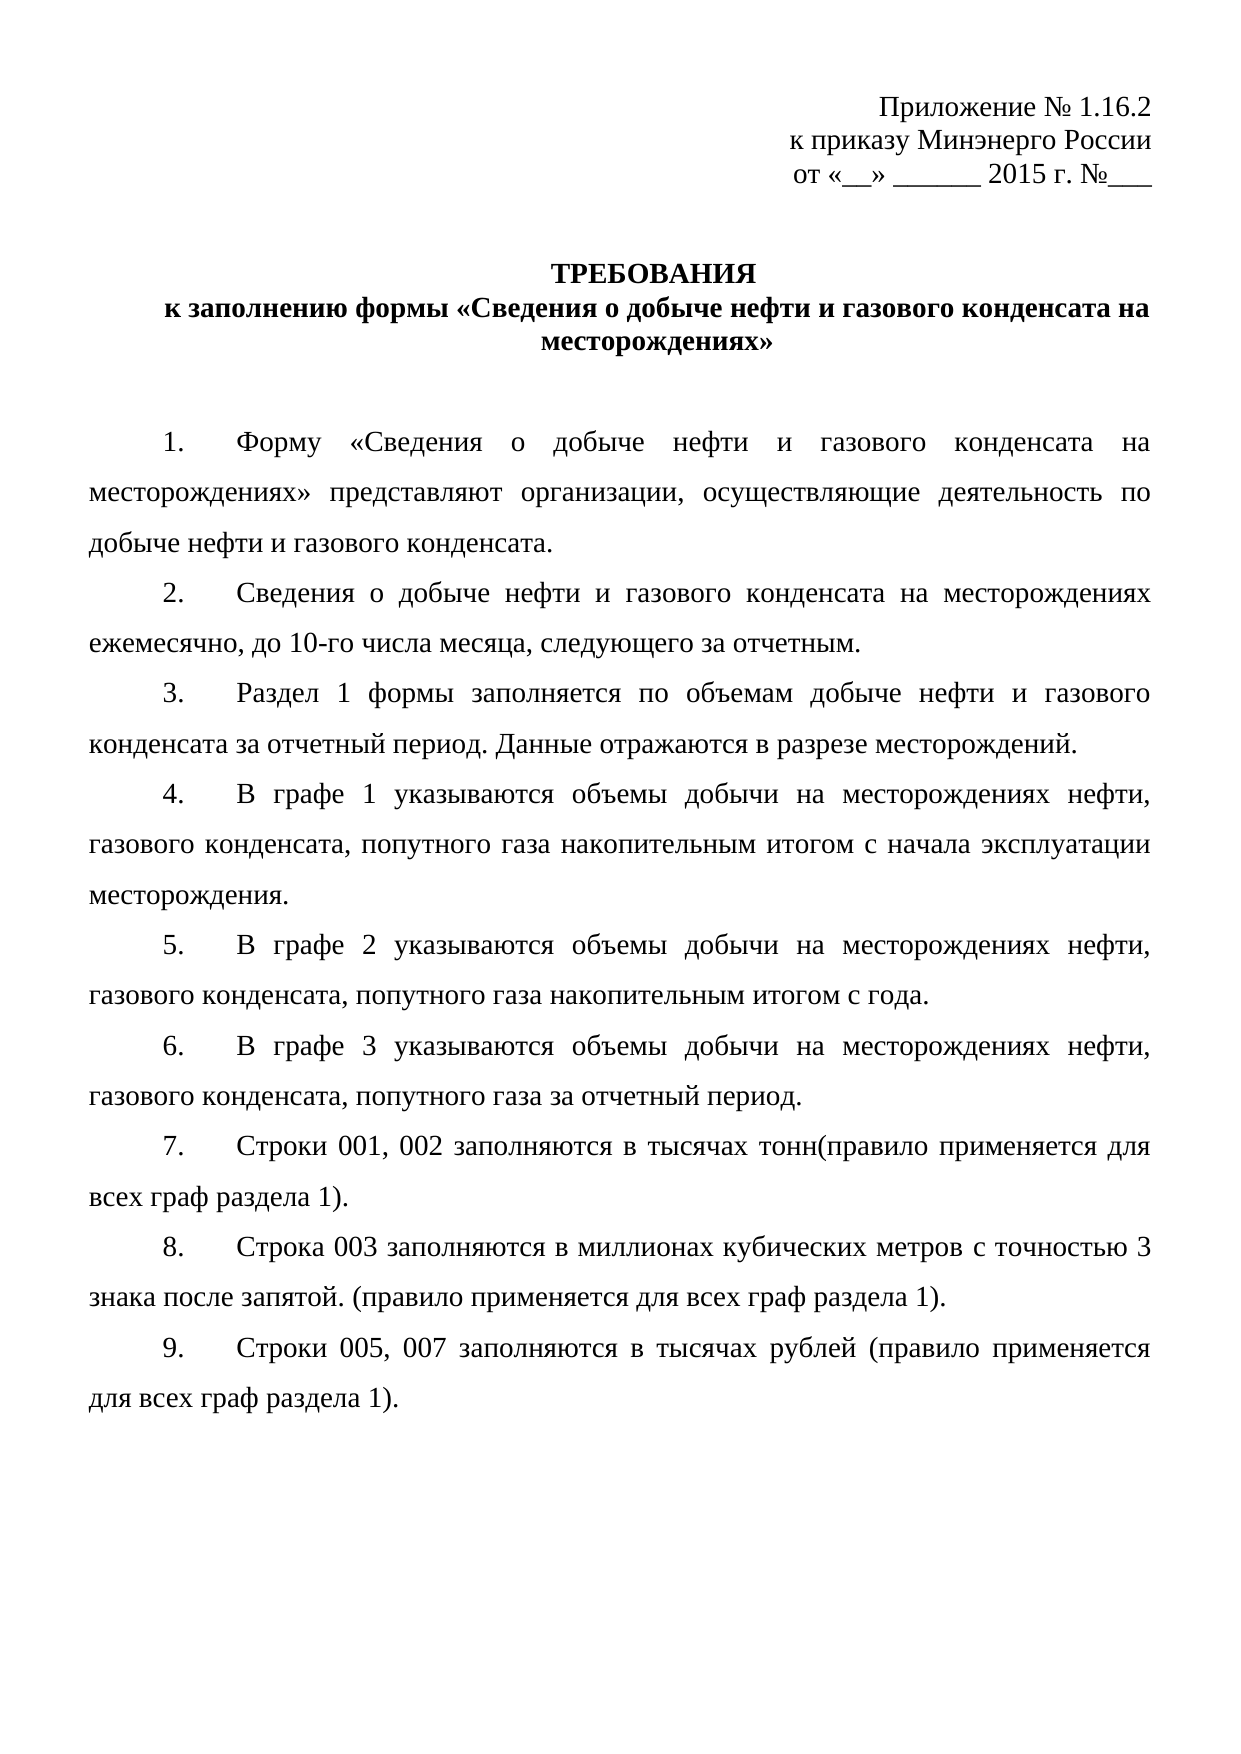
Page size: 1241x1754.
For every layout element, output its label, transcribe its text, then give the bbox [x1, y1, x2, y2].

text от «__» ______ 2015 г. №___ [738, 156, 1152, 189]
list Раздел 1 формы заполняется по объемам добыче нефти и газового конденсата за отчетный период. Данные отражаются в разрезе месторождений. [89, 676, 1152, 759]
text к приказу Минэнерго России [738, 122, 1152, 156]
list Строки 005, 007 заполняются в тысячах рублей (правило применяется для всех граф раздела 1). [89, 1330, 1152, 1413]
list Строки 001, 002 заполняются в тысячах тонн(правило применяется для всех граф раздела 1). [89, 1128, 1152, 1212]
list Форму «Сведения о добыче нефти и газового конденсата на месторождениях» представляют организации, осуществляющие деятельность по добыче нефти и газового конденсата. [89, 424, 1152, 558]
text ТРЕБОВАНИЯ к заполнению формы «Сведения о добыче нефти и газового конденсата на месторождениях» [162, 256, 1152, 357]
list В графе 1 указываются объемы добычи на месторождениях нефти, газового конденсата, попутного газа накопительным итогом с начала эксплуатации месторождения. [89, 776, 1152, 910]
text Приложение № 1.16.2 [738, 89, 1152, 122]
list В графе 3 указываются объемы добычи на месторождениях нефти, газового конденсата, попутного газа за отчетный период. [89, 1028, 1152, 1112]
list Сведения о добыче нефти и газового конденсата на месторождениях ежемесячно, до 10-го числа месяца, следующего за отчетным. [89, 575, 1152, 659]
list Строка 003 заполняются в миллионах кубических метров с точностью 3 знака после запятой. (правило применяется для всех граф раздела 1). [89, 1229, 1152, 1313]
list В графе 2 указываются объемы добычи на месторождениях нефти, газового конденсата, попутного газа накопительным итогом с года. [89, 927, 1152, 1011]
